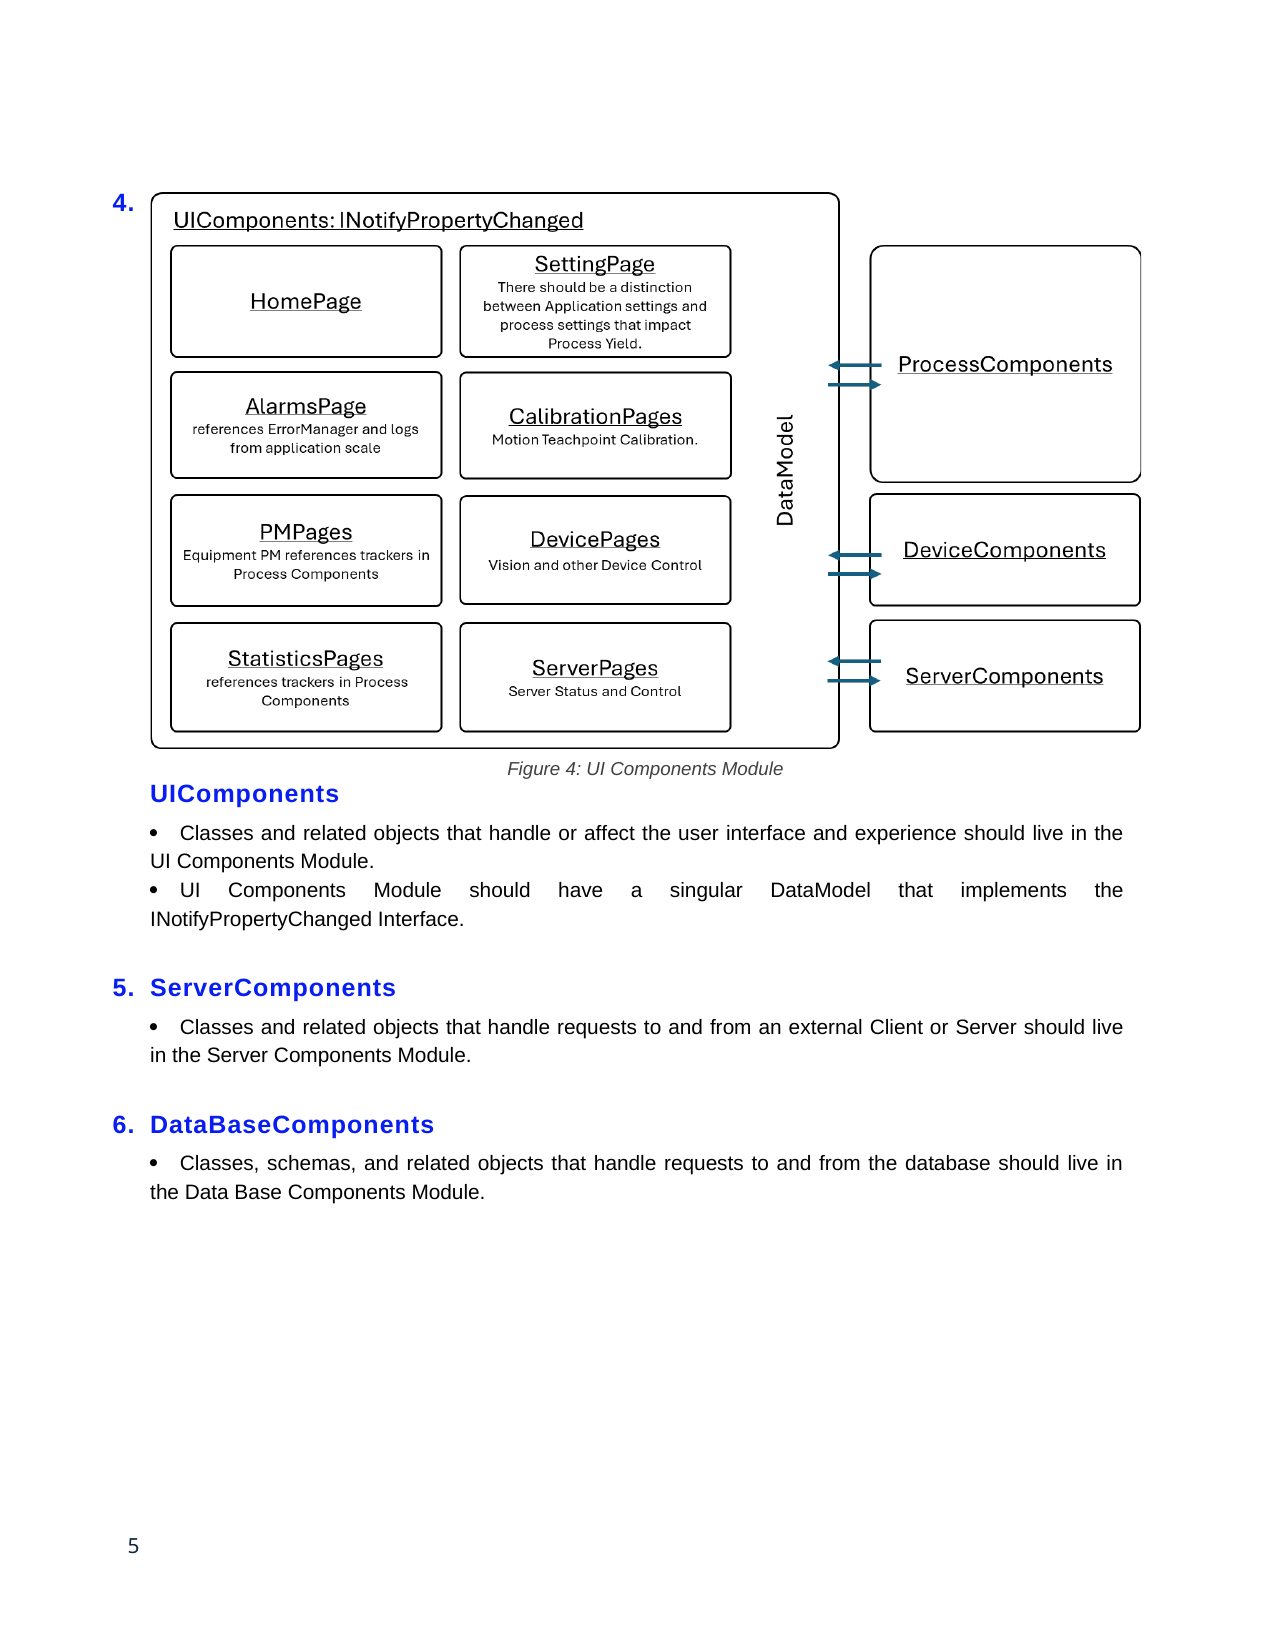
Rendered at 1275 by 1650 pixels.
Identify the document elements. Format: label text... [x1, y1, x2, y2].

picture [150, 192, 1142, 749]
list Classes and related objects that handle requests to and from an external Client or Server should live in the Server Components Module. [150, 1014, 1125, 1067]
list UI Components Module should have a singular DataModel that implements the INotifyPropertyChanged Interface. [150, 878, 1125, 931]
list Classes and related objects that handle or affect the user interface and experience should live in the UI Components Module. [150, 821, 1125, 873]
list Classes, schemas, and related objects that handle requests to and from the database should live in the Data Base Components Module. [150, 1151, 1125, 1204]
